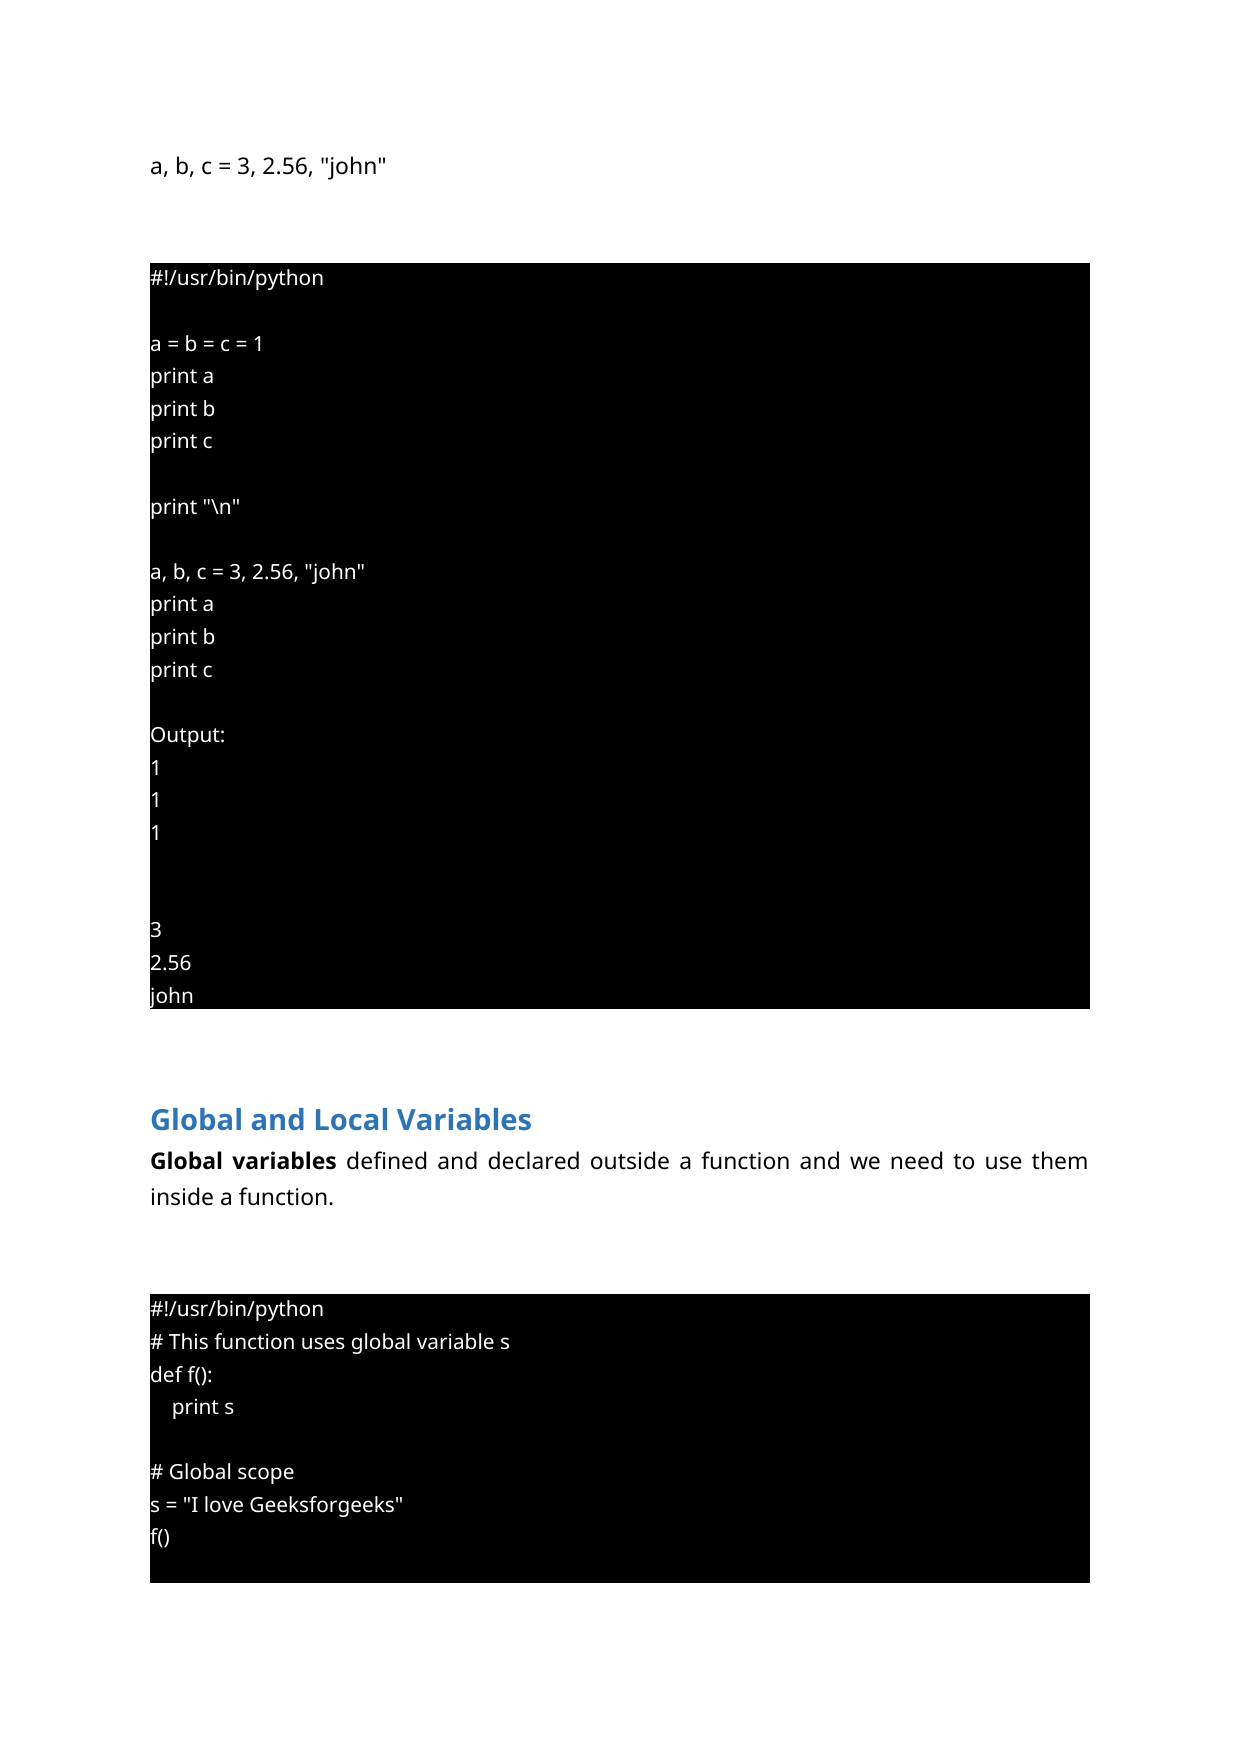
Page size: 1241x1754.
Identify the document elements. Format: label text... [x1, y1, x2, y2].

text def f(): [150, 1360, 1090, 1388]
text print c [150, 427, 1090, 455]
text a = b = c = 1 [150, 329, 1090, 357]
text Output: [150, 720, 1090, 748]
text f() [150, 1522, 1090, 1551]
text 1 [150, 818, 1090, 846]
text john [150, 981, 1090, 1009]
text print b [150, 622, 1090, 651]
text 2.56 [150, 948, 1090, 977]
text s = "I love Geeksforgeeks" [150, 1490, 1090, 1518]
text print s [150, 1392, 1090, 1421]
text a, b, c = 3, 2.56, "john" [150, 557, 1090, 585]
text 1 [150, 785, 1090, 814]
text print a [150, 589, 1090, 618]
text print a [150, 361, 1090, 390]
text 1 [150, 753, 1090, 781]
text print "\n" [150, 492, 1090, 520]
text # Global scope [150, 1457, 1090, 1486]
text 3 [150, 916, 1090, 944]
text print c [150, 655, 1090, 683]
text #!/usr/bin/python [150, 263, 1090, 292]
subtitle Global and Local Variables [150, 1099, 1090, 1139]
text Global variables defined and declared outside a function and we need to use them inside a function. [150, 1145, 1090, 1212]
text a, b, c = 3, 2.56, "john" [150, 150, 1090, 181]
text #!/usr/bin/python [150, 1294, 1090, 1323]
text print b [150, 394, 1090, 422]
text # This function uses global variable s [150, 1327, 1090, 1356]
